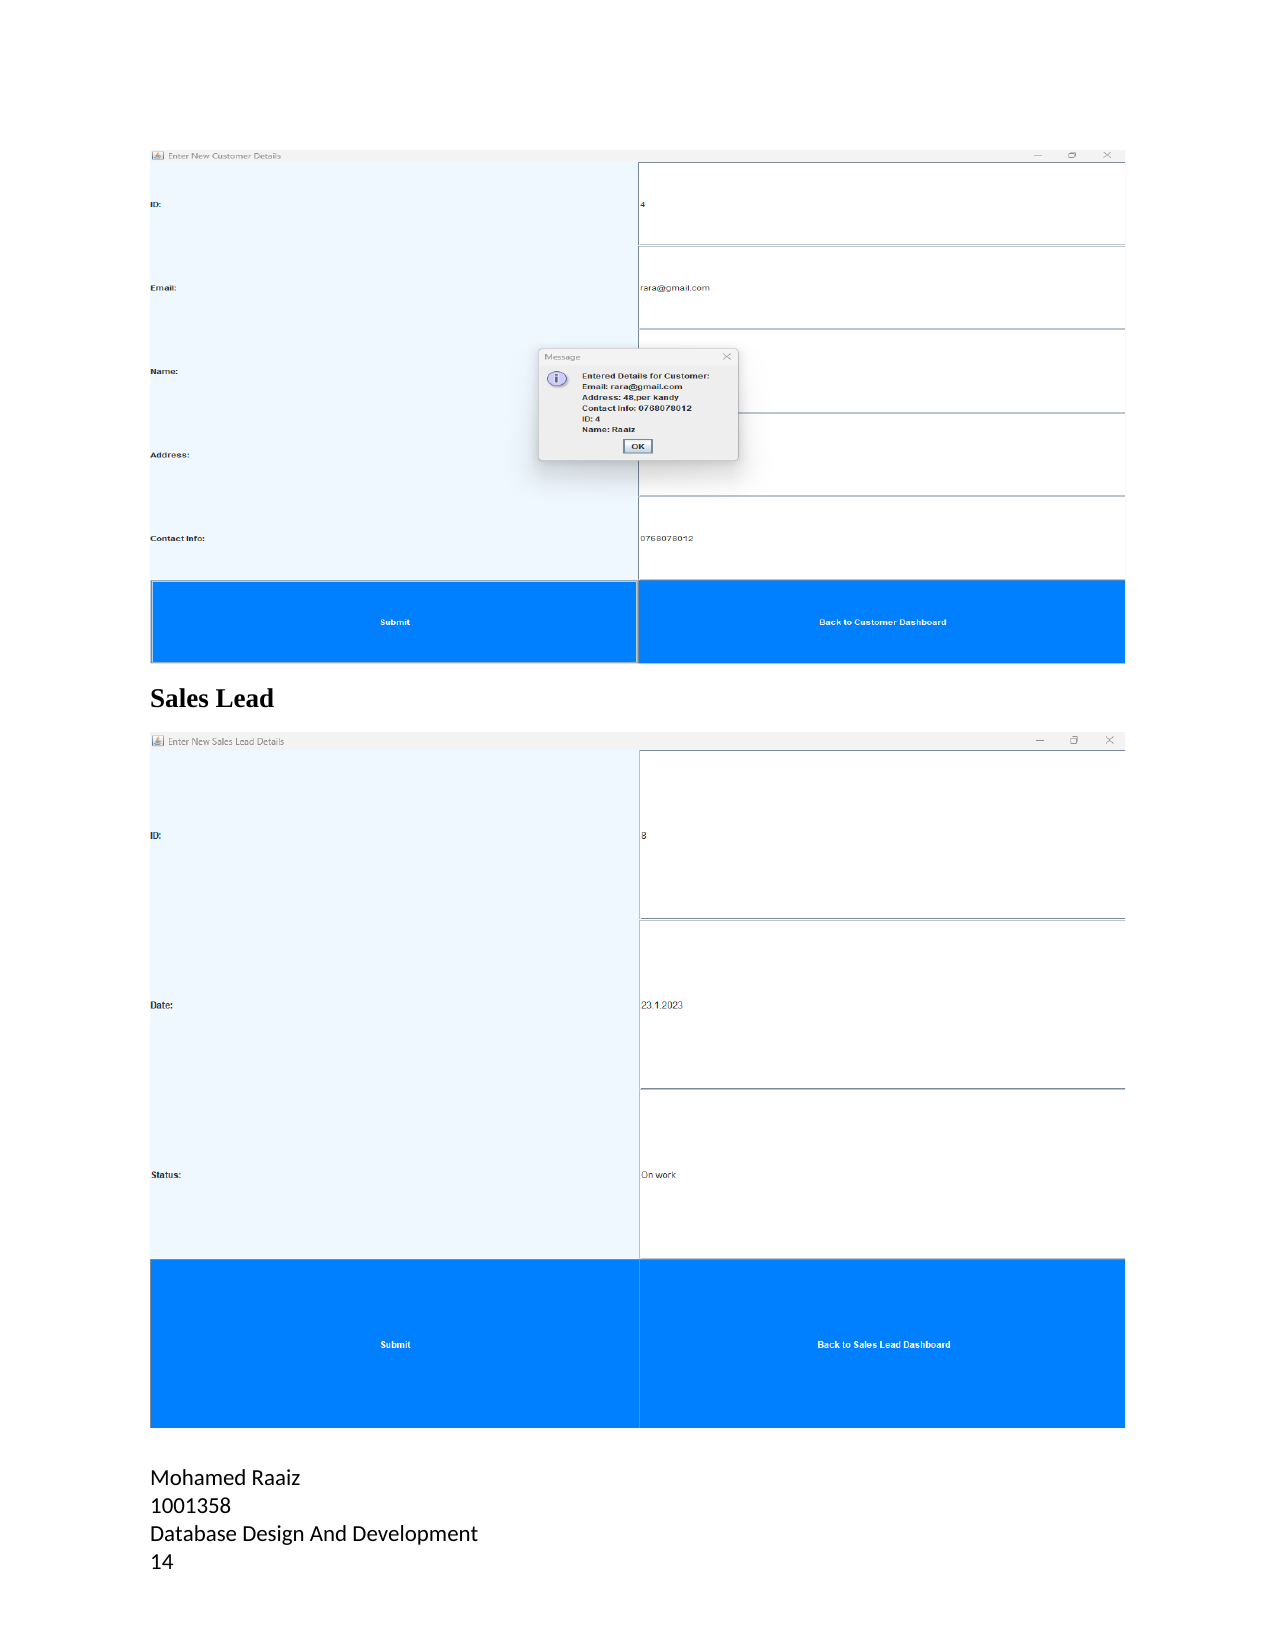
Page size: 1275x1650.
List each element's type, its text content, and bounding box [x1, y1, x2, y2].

picture [150, 150, 1125, 664]
text Sales Lead [150, 683, 1125, 714]
picture [150, 732, 1125, 1428]
